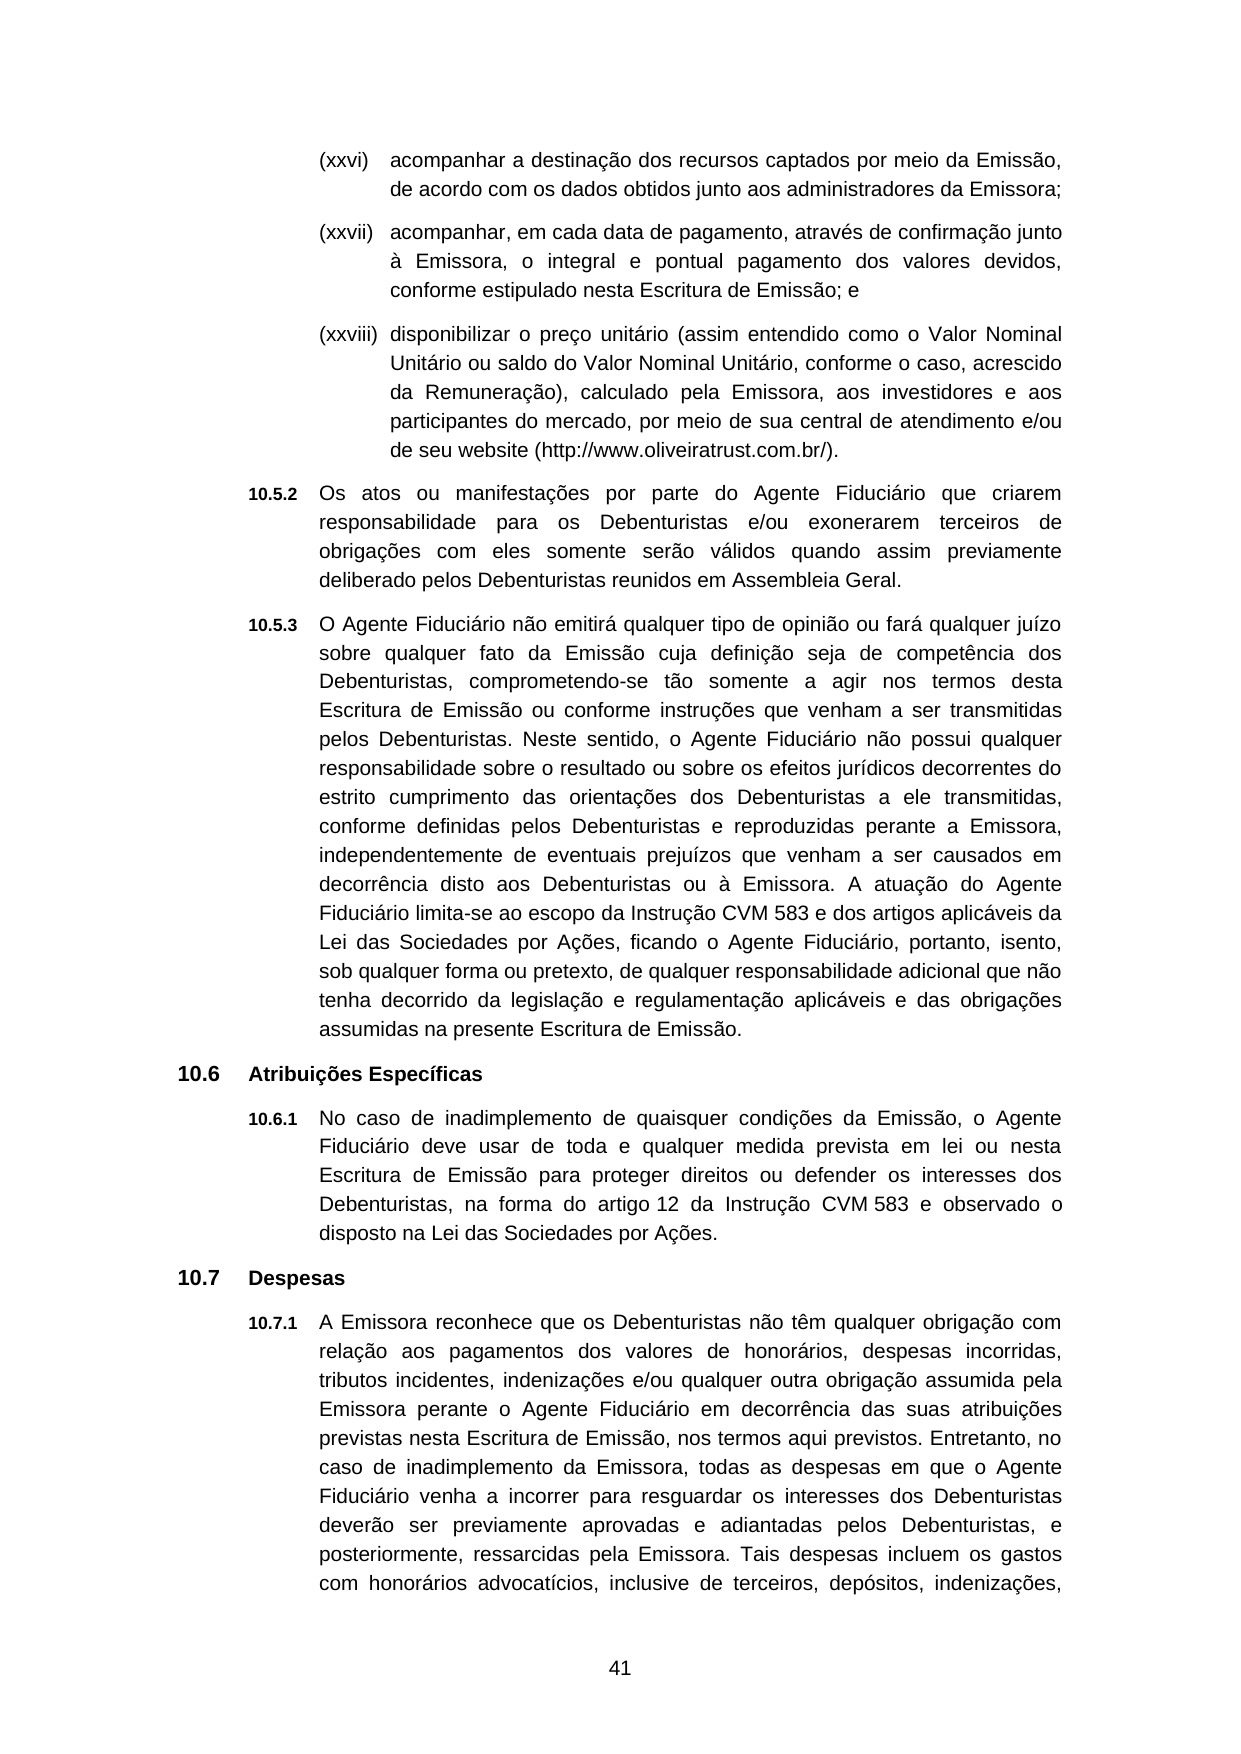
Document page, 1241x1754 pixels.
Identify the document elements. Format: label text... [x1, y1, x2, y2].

text Os atos ou manifestações por parte do Agente Fiduciário que criarem responsabilidade para os Debenturistas e/ou exonerarem terceiros de obrigações com eles somente serão válidos quando assim previamente deliberado pelos Debenturistas reunidos em Assembleia Geral. [248, 481, 1063, 592]
text O Agente Fiduciário não emitirá qualquer tipo de opinião ou fará qualquer juízo sobre qualquer fato da Emissão cuja definição seja de competência dos Debenturistas, comprometendo-se tão somente a agir nos termos desta Escritura de Emissão ou conforme instruções que venham a ser transmitidas pelos Debenturistas. Neste sentido, o Agente Fiduciário não possui qualquer responsabilidade sobre o resultado ou sobre os efeitos jurídicos decorrentes do estrito cumprimento das orientações dos Debenturistas a ele transmitidas, conforme definidas pelos Debenturistas e reproduzidas perante a Emissora, independentemente de eventuais prejuízos que venham a ser causados em decorrência disto aos Debenturistas ou à Emissora. A atuação do Agente Fiduciário limita-se ao escopo da Instrução CVM 583 e dos artigos aplicáveis da Lei das Sociedades por Ações, ficando o Agente Fiduciário, portanto, isento, sob qualquer forma ou pretexto, de qualquer responsabilidade adicional que não tenha decorrido da legislação e regulamentação aplicáveis e das obrigações assumidas na presente Escritura de Emissão. [248, 611, 1063, 1041]
text acompanhar, em cada data de pagamento, através de confirmação junto à Emissora, o integral e pontual pagamento dos valores devidos, conforme estipulado nesta Escritura de Emissão; e [319, 220, 1063, 302]
text disponibilizar o preço unitário (assim entendido como o Valor Nominal Unitário ou saldo do Valor Nominal Unitário, conforme o caso, acrescido da Remuneração), calculado pela Emissora, aos investidores e aos participantes do mercado, por meio de sua central de atendimento e/ou de seu website (http://www.oliveiratrust.com.br/). [319, 322, 1063, 461]
text Despesas [177, 1265, 1063, 1290]
text No caso de inadimplemento de quaisquer condições da Emissão, o Agente Fiduciário deve usar de toda e qualquer medida prevista em lei ou nesta Escritura de Emissão para proteger direitos ou defender os interesses dos Debenturistas, na forma do artigo 12 da Instrução CVM 583 e observado o disposto na Lei das Sociedades por Ações. [248, 1105, 1063, 1245]
text acompanhar a destinação dos recursos captados por meio da Emissão, de acordo com os dados obtidos junto aos administradores da Emissora; [319, 148, 1063, 201]
text Atribuições Específicas [177, 1060, 1063, 1086]
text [248, 1310, 1063, 1594]
